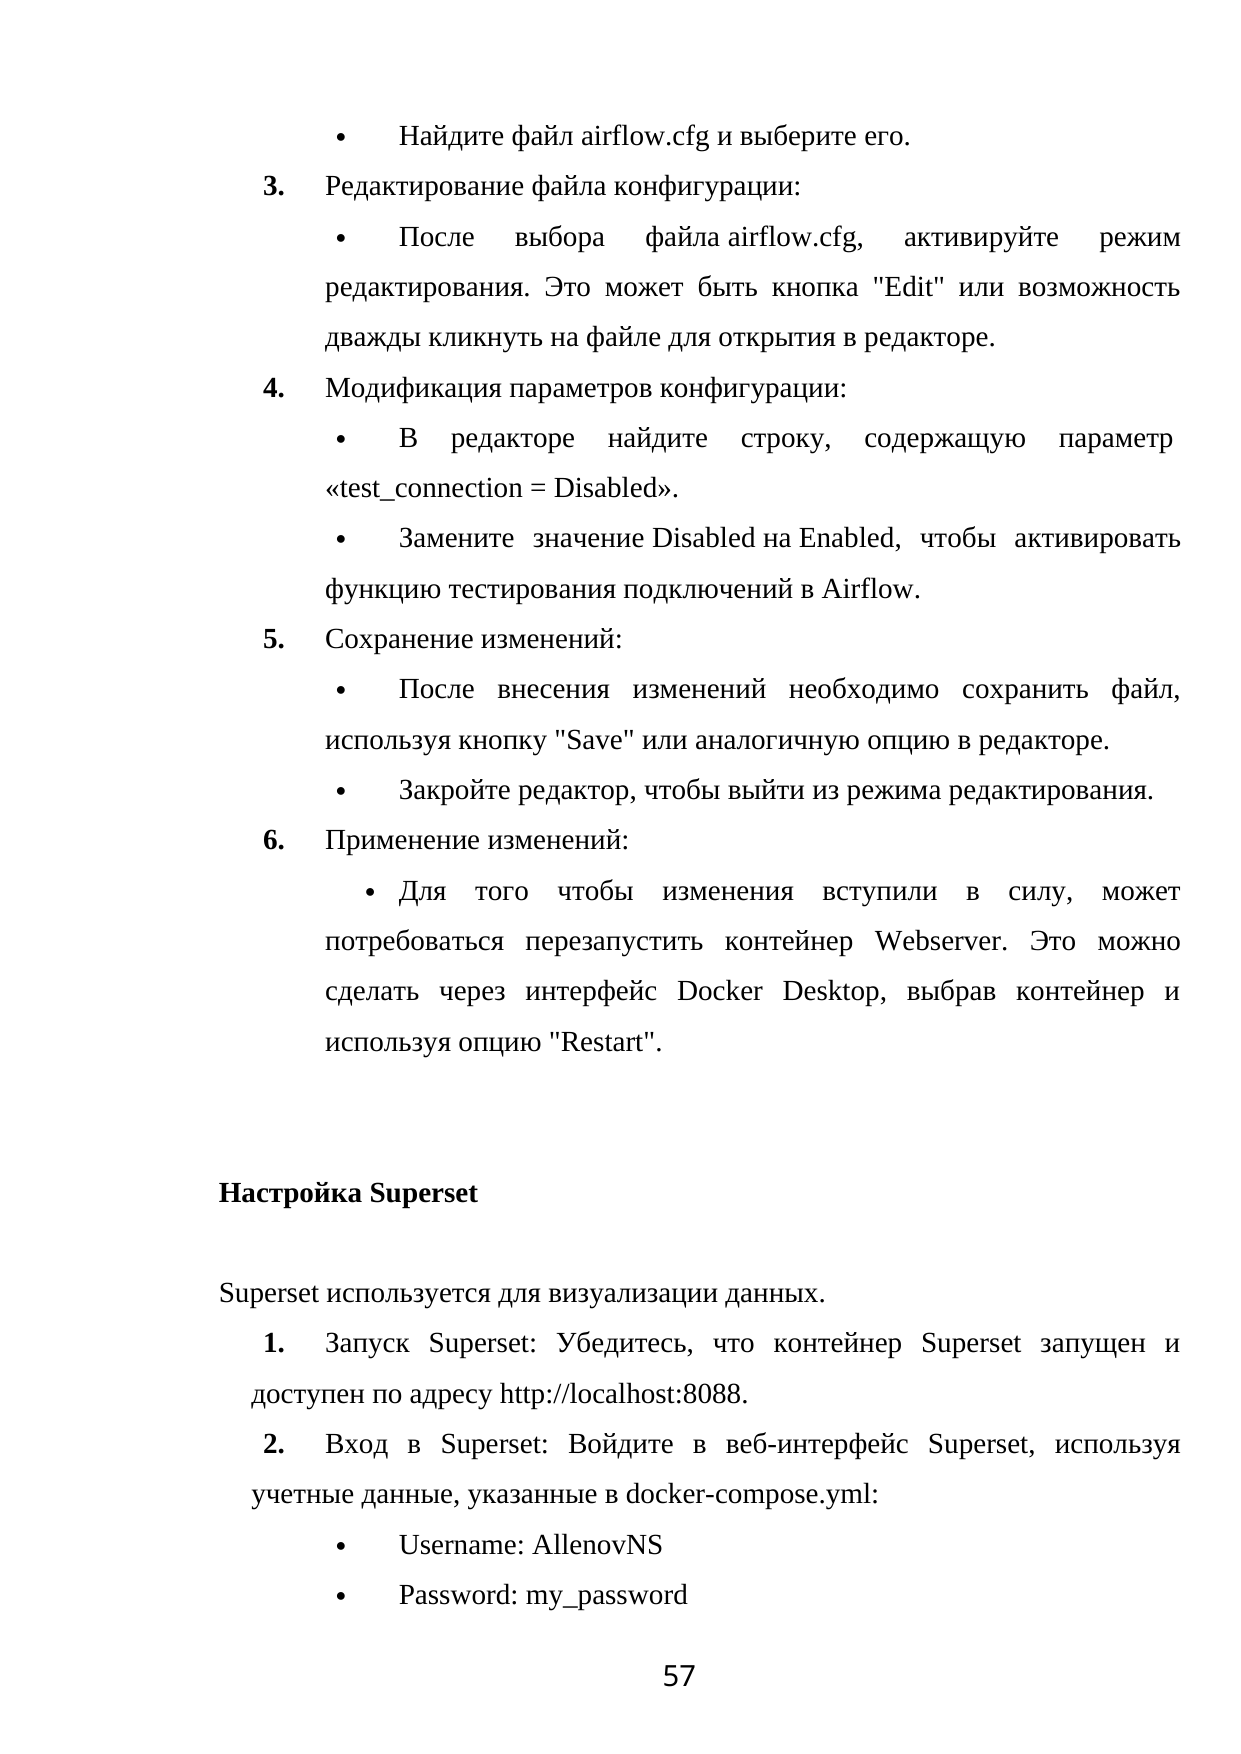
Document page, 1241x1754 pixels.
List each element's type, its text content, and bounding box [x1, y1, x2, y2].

list Вход в Superset: Войдите в веб-интерфейс Superset, используя учетные данные, указанные в docker-compose.yml: [251, 1426, 1181, 1510]
list Password: my_password [325, 1577, 1181, 1611]
list В редакторе найдите строку, содержащую параметр «test_connection = Disabled». [325, 420, 1181, 504]
list Редактирование файла конфигурации: [251, 168, 1181, 202]
list Username: AllenovNS [325, 1527, 1181, 1560]
text Superset используется для визуализации данных. [177, 1275, 1181, 1309]
list Применение изменений: [251, 822, 1181, 856]
list Закройте редактор, чтобы выйти из режима редактирования. [325, 772, 1181, 806]
list После выбора файла airflow.cfg, активируйте режим редактирования. Это может быть кнопка "Edit" или возможность дважды кликнуть на файле для открытия в редакторе. [325, 219, 1181, 353]
list Сохранение изменений: [251, 621, 1181, 655]
list Для того чтобы изменения вступили в силу, может потребоваться перезапустить контейнер Webserver. Это можно сделать через интерфейс Docker Desktop, выбрав контейнер и используя опцию "Restart". [325, 873, 1181, 1057]
list Замените значение Disabled на Enabled, чтобы активировать функцию тестирования подключений в Airflow. [325, 521, 1181, 604]
text Настройка Superset [177, 1175, 1181, 1208]
list Модификация параметров конфигурации: [251, 370, 1181, 403]
list Найдите файл airflow.cfg и выберите его. [325, 118, 1181, 152]
list Запуск Superset: Убедитесь, что контейнер Superset запущен и доступен по адресу http://localhost:8088. [251, 1326, 1181, 1409]
list После внесения изменений необходимо сохранить файл, используя кнопку "Save" или аналогичную опцию в редакторе. [325, 672, 1181, 755]
